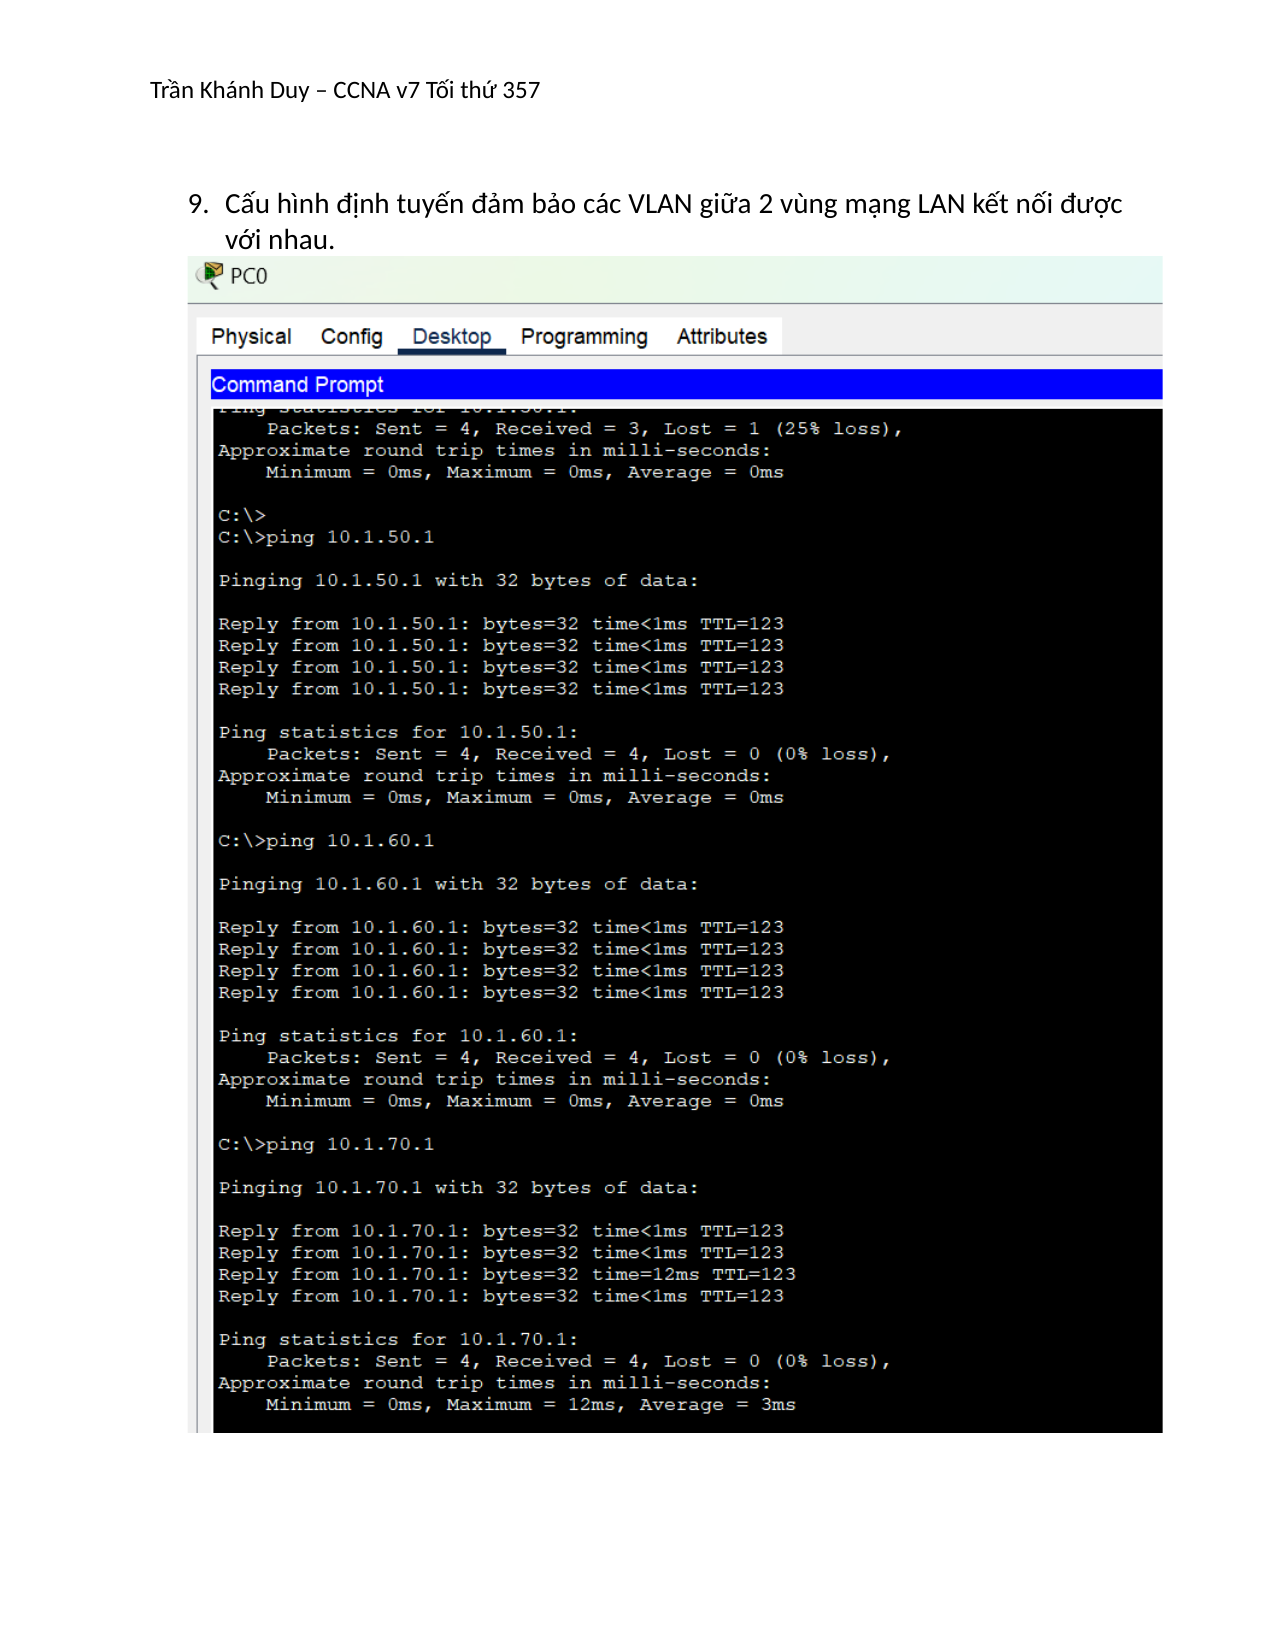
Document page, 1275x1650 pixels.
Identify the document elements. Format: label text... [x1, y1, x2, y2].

picture [187, 256, 1163, 1433]
list Cấu hình định tuyến đảm bảo các VLAN giữa 2 vùng mạng LAN kết nối được với nhau. [187, 186, 1125, 256]
